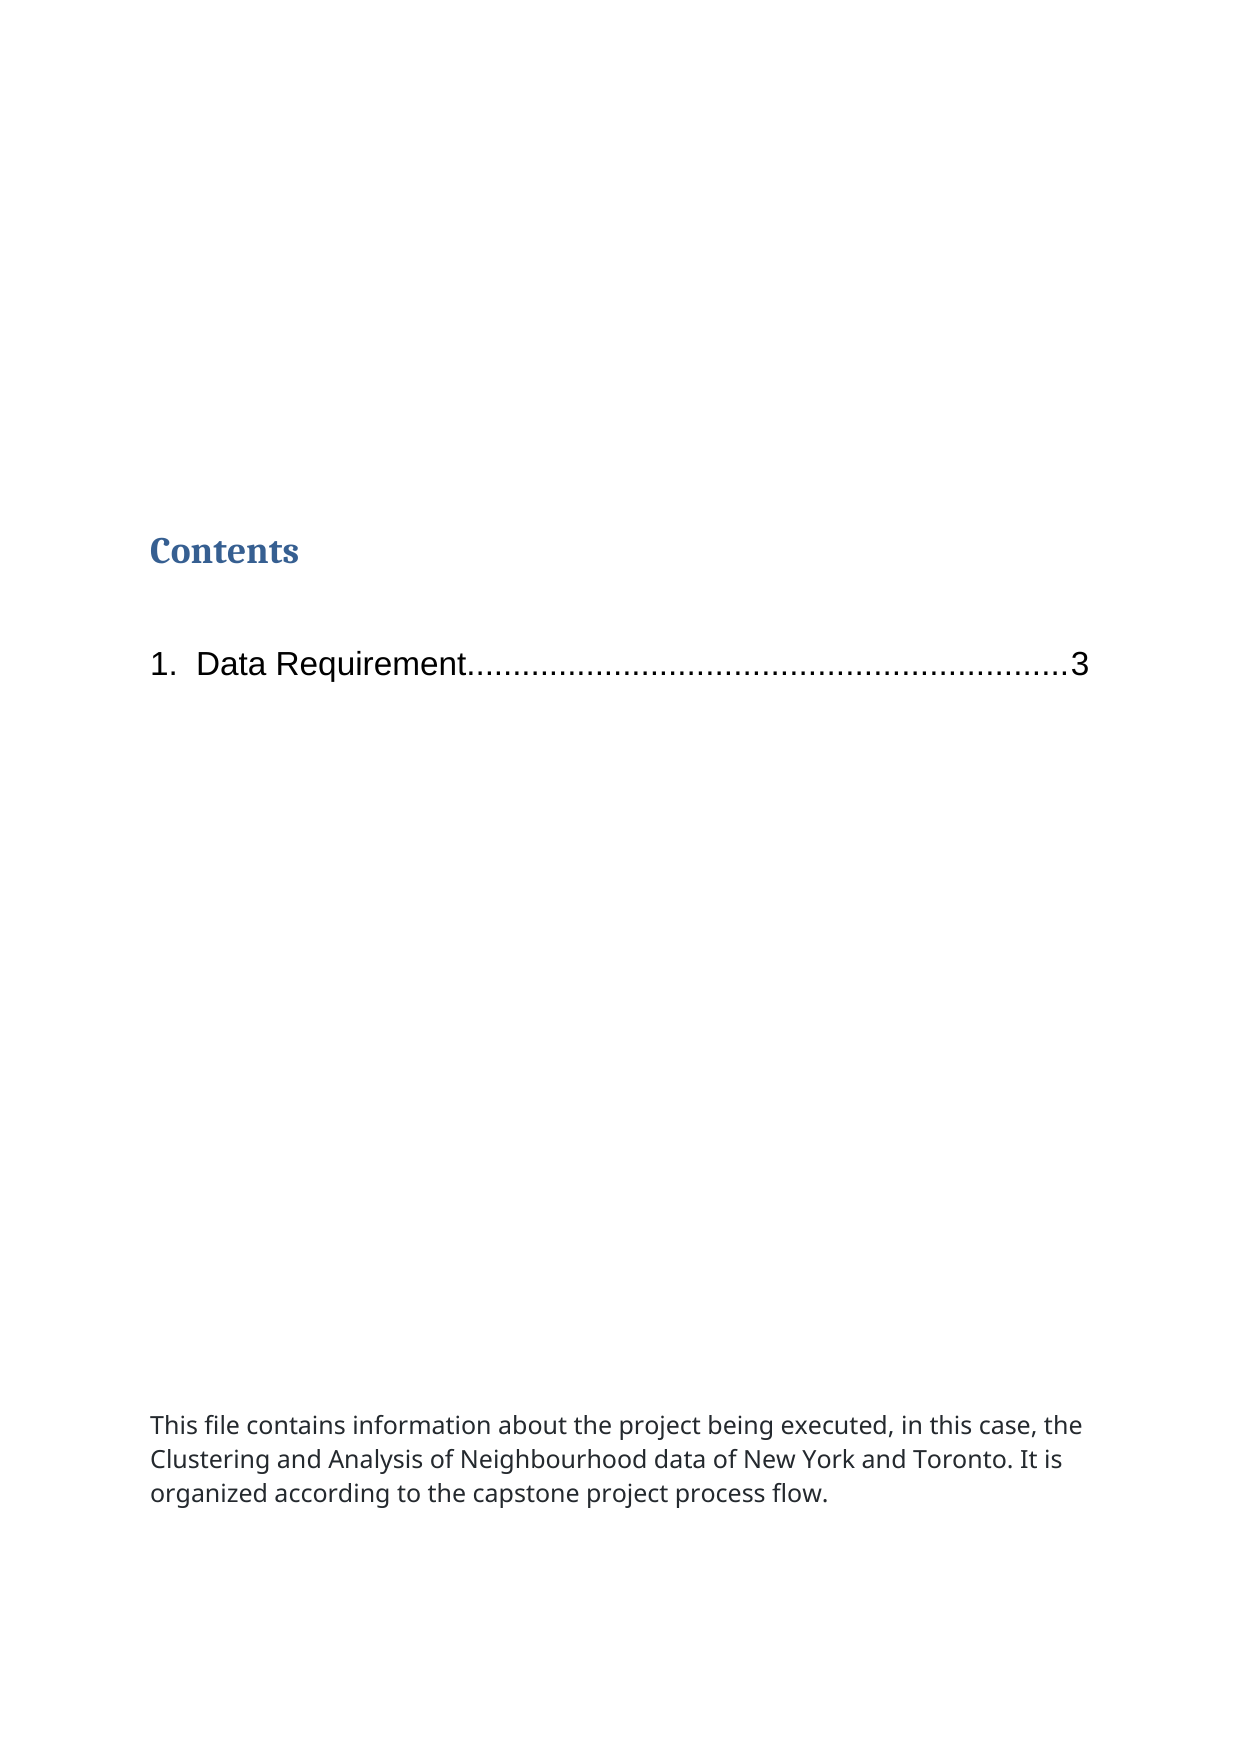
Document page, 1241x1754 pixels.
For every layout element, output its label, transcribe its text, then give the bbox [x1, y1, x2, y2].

text This file contains information about the project being executed, in this case, the Clustering and Analysis of Neighbourhood data of New York and Toronto. It is organized according to the capstone project process flow. [150, 1408, 1090, 1510]
